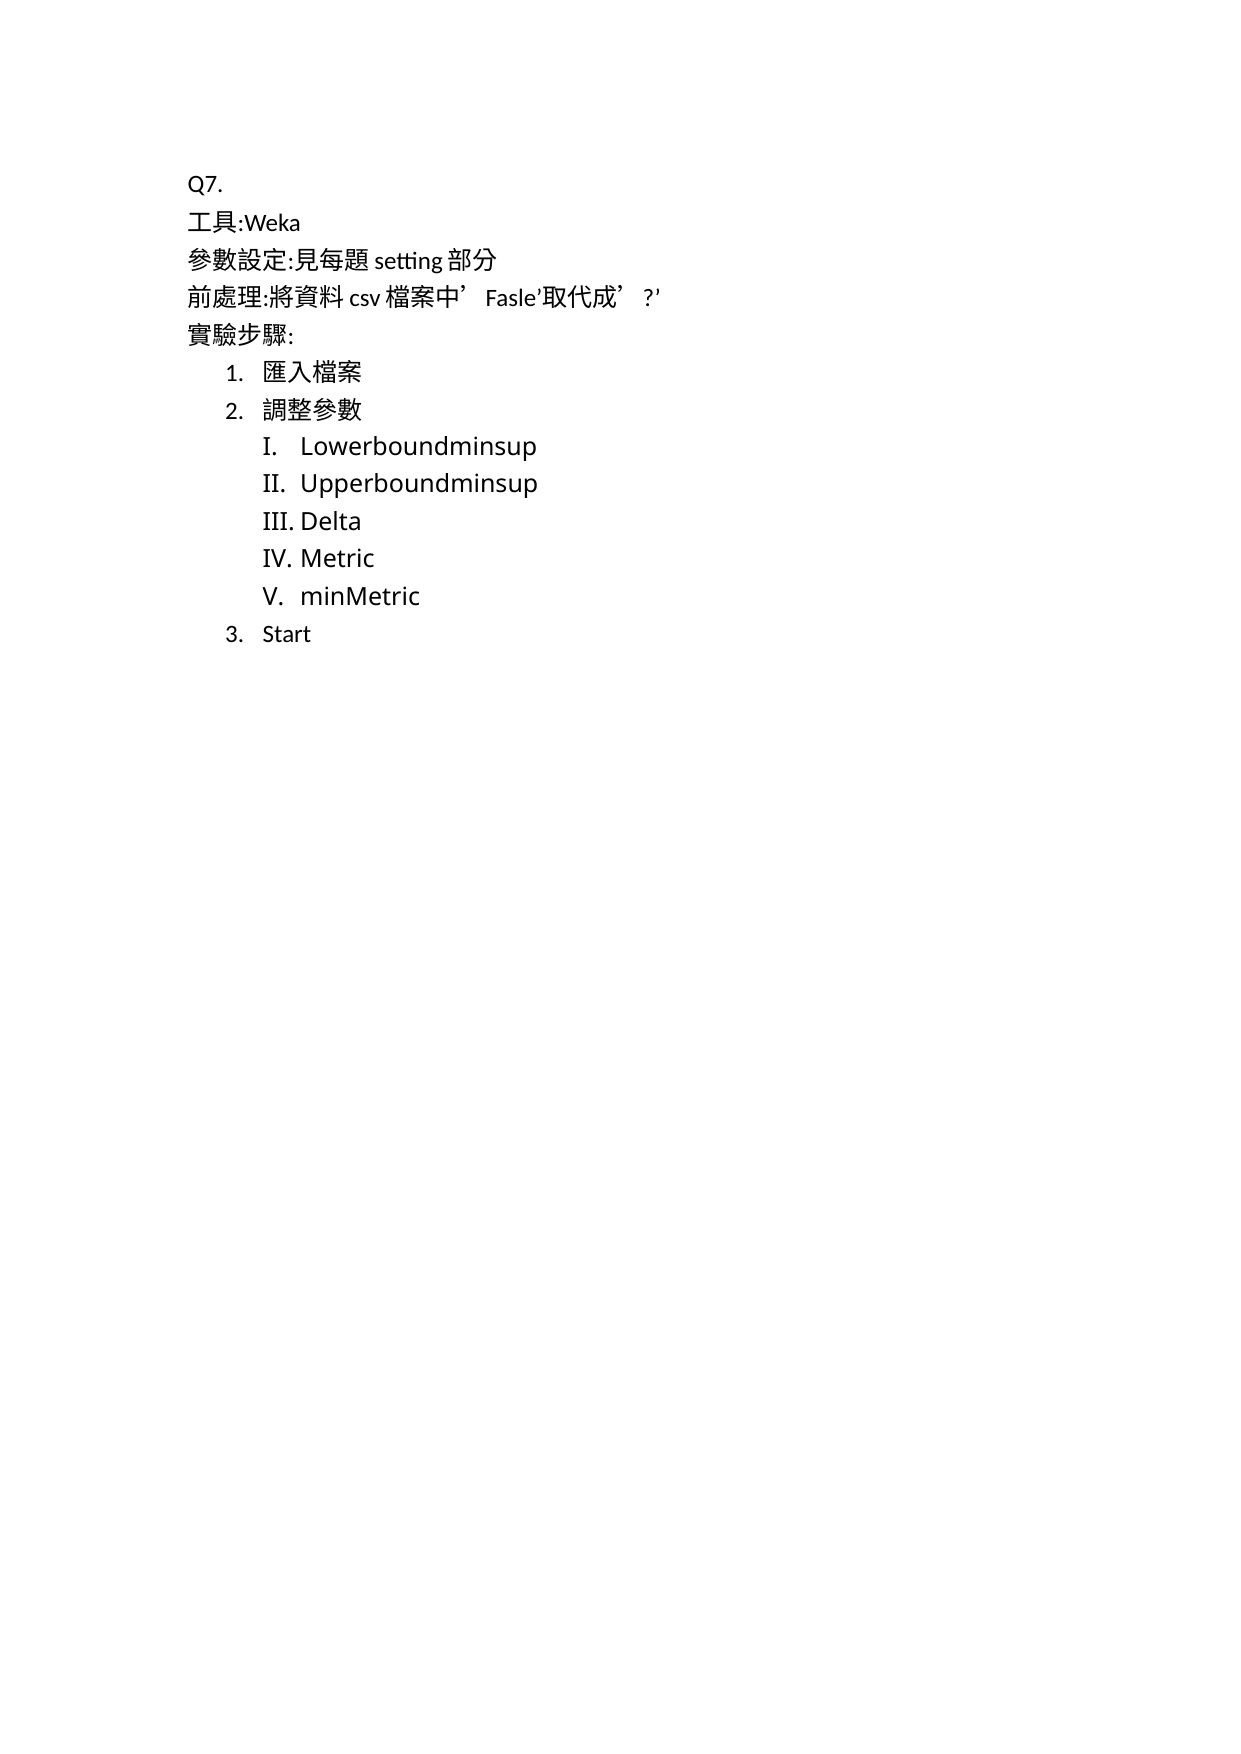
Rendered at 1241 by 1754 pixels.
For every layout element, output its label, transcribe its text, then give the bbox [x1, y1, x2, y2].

text 實驗步驟: [187, 314, 1053, 352]
list Metric [262, 539, 1053, 577]
text 工具:Weka [187, 202, 1053, 239]
list 調整參數 [225, 389, 1053, 427]
text Q7. [187, 164, 1053, 202]
list Start [225, 614, 1053, 652]
list Lowerboundminsup [262, 427, 1053, 464]
text 參數設定:見每題setting部分 [187, 239, 1053, 277]
list Delta [262, 502, 1053, 539]
list minMetric [262, 577, 1053, 614]
text 前處理:將資料csv檔案中’Fasle’取代成’?’ [187, 277, 1053, 314]
list Upperboundminsup [262, 464, 1053, 502]
list 匯入檔案 [225, 352, 1053, 389]
